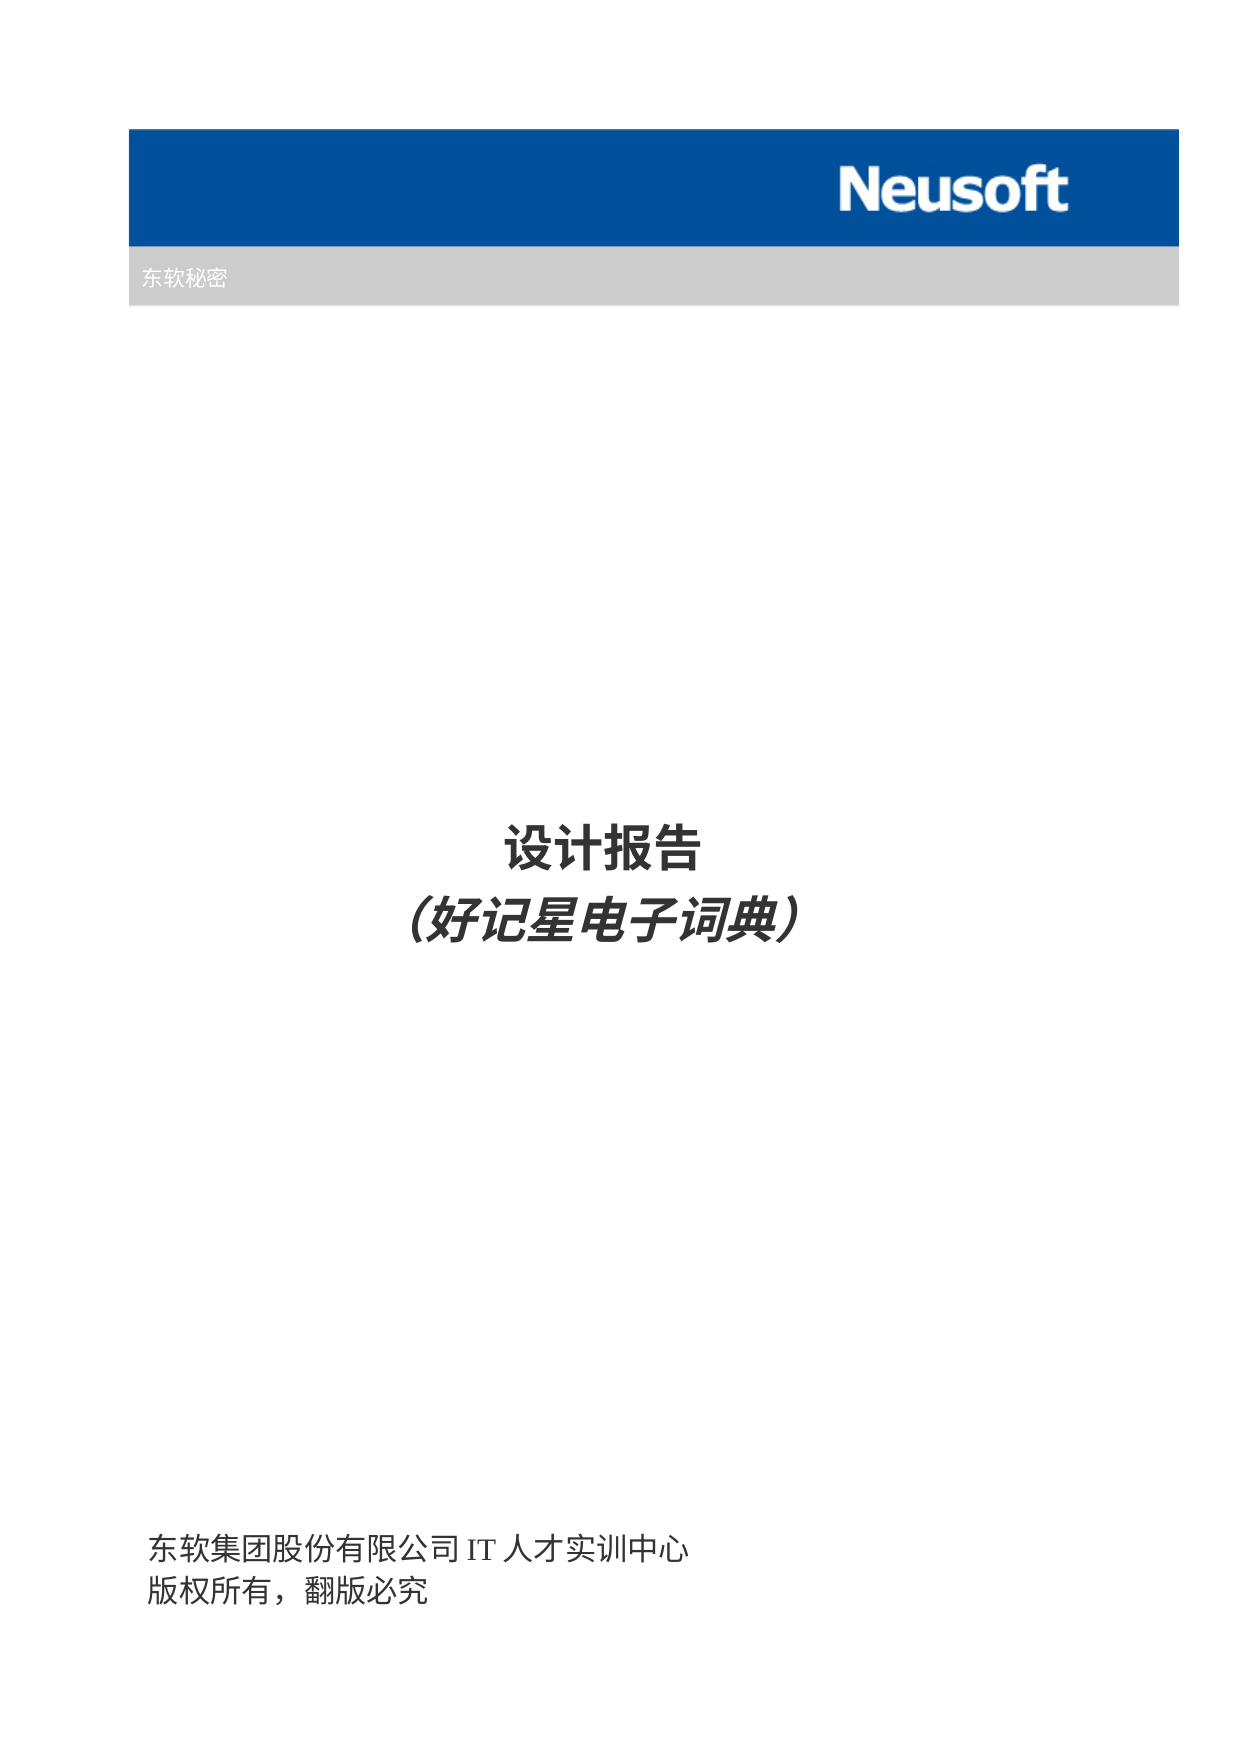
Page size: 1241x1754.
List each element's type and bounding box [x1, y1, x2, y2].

picture [128, 129, 1179, 307]
